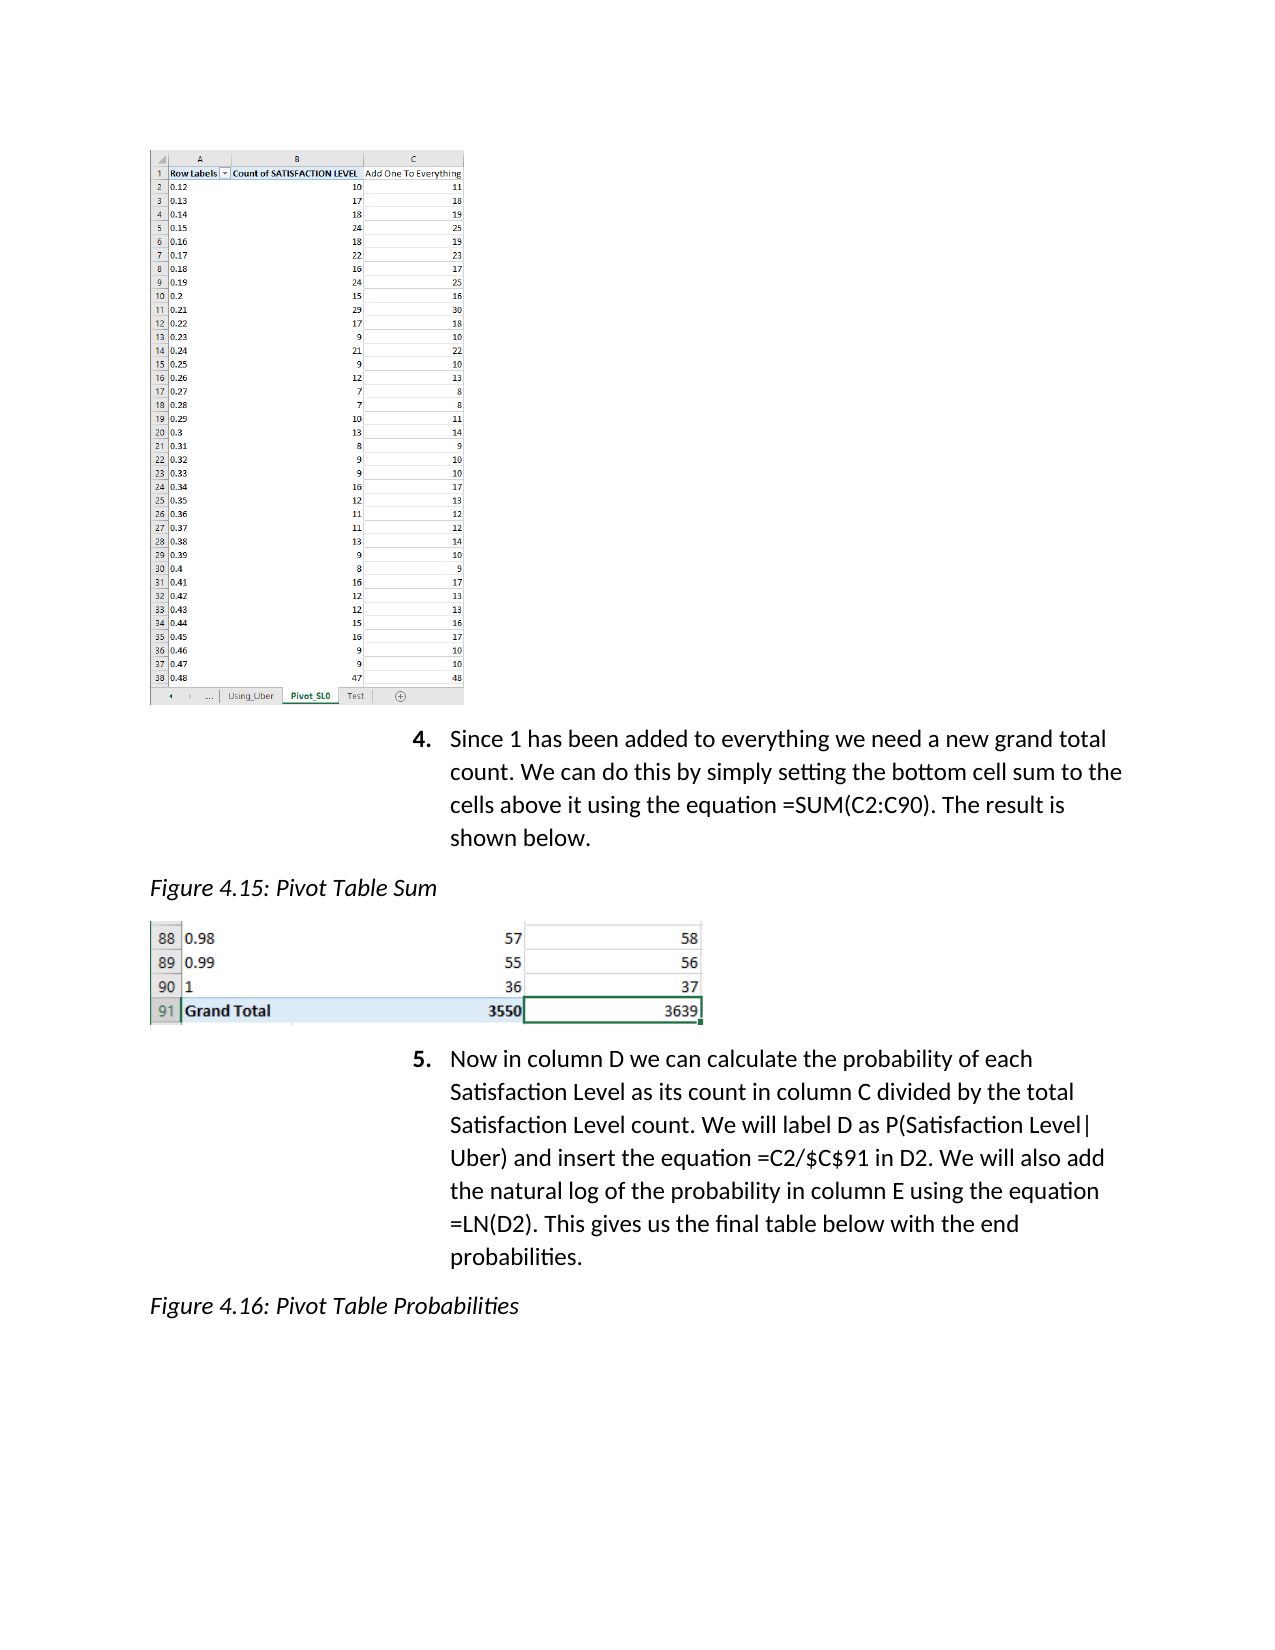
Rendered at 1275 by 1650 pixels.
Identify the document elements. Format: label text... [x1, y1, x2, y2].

picture [150, 150, 464, 705]
list Now in column D we can calculate the probability of each Satisfaction Level as its count in column C divided by the total Satisfaction Level count. We will label D as P(Satisfaction Level|Uber) and insert the equation =C2/$C$91 in D2. We will also add the natural log of the probability in column E using the equation =LN(D2). This gives us the final table below with the end probabilities. [412, 1043, 1125, 1271]
text Figure 4.15: Pivot Table Sum [150, 872, 1125, 902]
list Since 1 has been added to everything we need a new grand total count. We can do this by simply setting the bottom cell sum to the cells above it using the equation =SUM(C2:C90). The result is shown below. [412, 723, 1125, 853]
text Figure 4.16: Pivot Table Probabilities [150, 1290, 1125, 1321]
picture [150, 921, 704, 1025]
